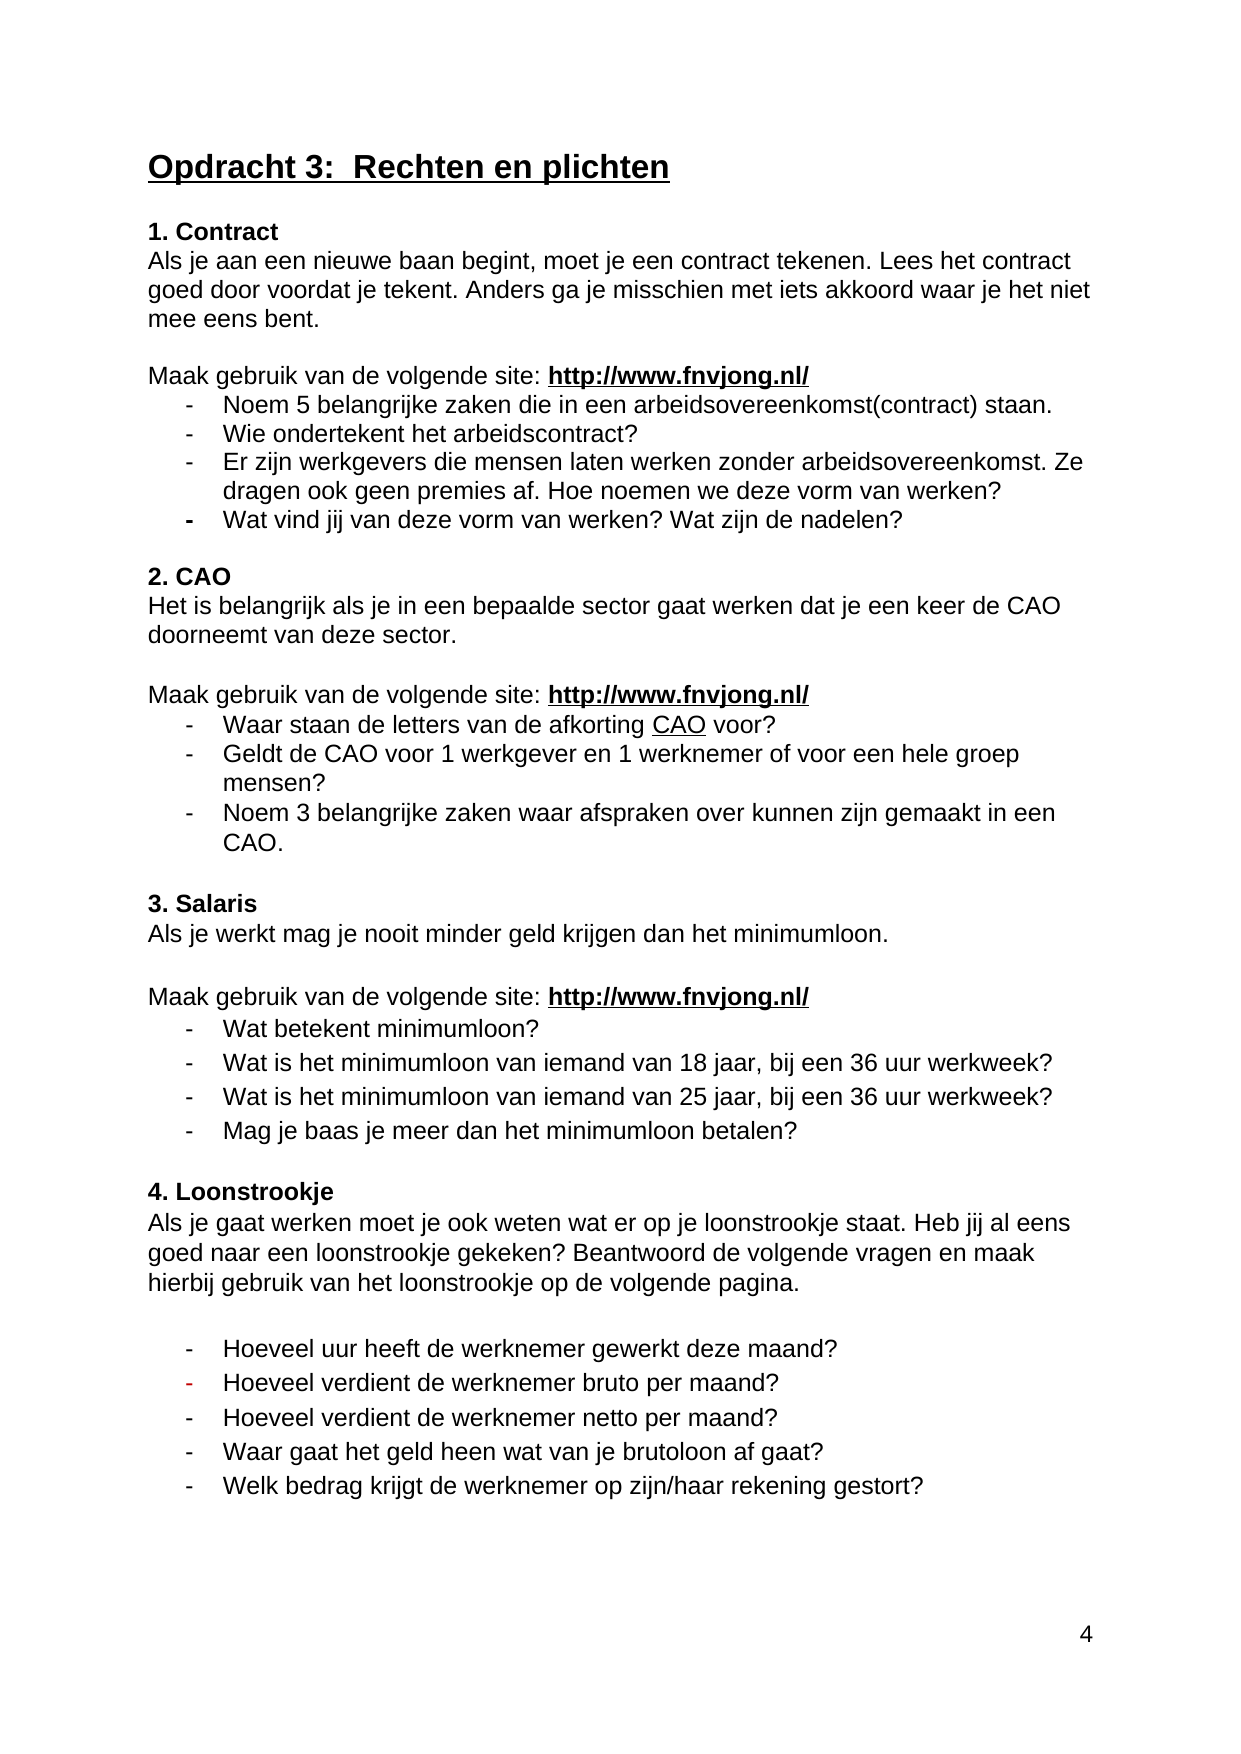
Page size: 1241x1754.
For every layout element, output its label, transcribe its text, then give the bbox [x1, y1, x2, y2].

list Er zijn werkgevers die mensen laten werken zonder arbeidsovereenkomst. Ze dragen ook geen premies af. Hoe noemen we deze vorm van werken? [185, 447, 1093, 505]
list Noem 5 belangrijke zaken die in een arbeidsovereenkomst(contract) staan. [185, 390, 1093, 418]
text Maak gebruik van de volgende site: http://www.fnvjong.nl/ [148, 680, 1093, 708]
list Hoeveel verdient de werknemer bruto per maand? [185, 1365, 1093, 1399]
text 4. Loonstrookje Als je gaat werken moet je ook weten wat er op je loonstrookje staat. Heb jij al eens goed naar een loonstrookje gekeken? Beantwoord de volgende vragen en maak hierbij gebruik van het loonstrookje op de volgende pagina. [148, 1176, 1093, 1331]
list Mag je baas je meer dan het minimumloon betalen? [185, 1113, 1093, 1147]
list Wat betekent minimumloon? [185, 1011, 1093, 1045]
list Welk bedrag krijgt de werknemer op zijn/haar rekening gestort? [185, 1467, 1093, 1501]
text 3. Salaris Als je werkt mag je nooit minder geld krijgen dan het minimumloon. [148, 887, 1093, 982]
list Wat vind jij van deze vorm van werken? Wat zijn de nadelen? [185, 505, 1093, 533]
text Maak gebruik van de volgende site: http://www.fnvjong.nl/ [148, 361, 1093, 390]
list Wat is het minimumloon van iemand van 25 jaar, bij een 36 uur werkweek? [185, 1079, 1093, 1113]
text 1. Contract Als je aan een nieuwe baan begint, moet je een contract tekenen. Lees het contract goed door voordat je tekent. Anders ga je misschien met iets akkoord waar je het niet mee eens bent. [148, 217, 1093, 332]
list Noem 3 belangrijke zaken waar afspraken over kunnen zijn gemaakt in een CAO. [185, 796, 1093, 857]
text Opdracht 3: Rechten en plichten [148, 148, 1093, 217]
text 2. CAO Het is belangrijk als je in een bepaalde sector gaat werken dat je een keer de CAO doorneemt van deze sector. [148, 562, 1093, 680]
list Waar gaat het geld heen wat van je brutoloon af gaat? [185, 1433, 1093, 1467]
list Hoeveel verdient de werknemer netto per maand? [185, 1399, 1093, 1433]
list Waar staan de letters van de afkorting CAO voor? [185, 708, 1093, 739]
list Wat is het minimumloon van iemand van 18 jaar, bij een 36 uur werkweek? [185, 1045, 1093, 1079]
text Maak gebruik van de volgende site: http://www.fnvjong.nl/ [148, 982, 1093, 1011]
list Hoeveel uur heeft de werknemer gewerkt deze maand? [185, 1331, 1093, 1365]
list Geldt de CAO voor 1 werkgever en 1 werknemer of voor een hele groep mensen? [185, 739, 1093, 796]
list Wie ondertekent het arbeidscontract? [185, 418, 1093, 447]
